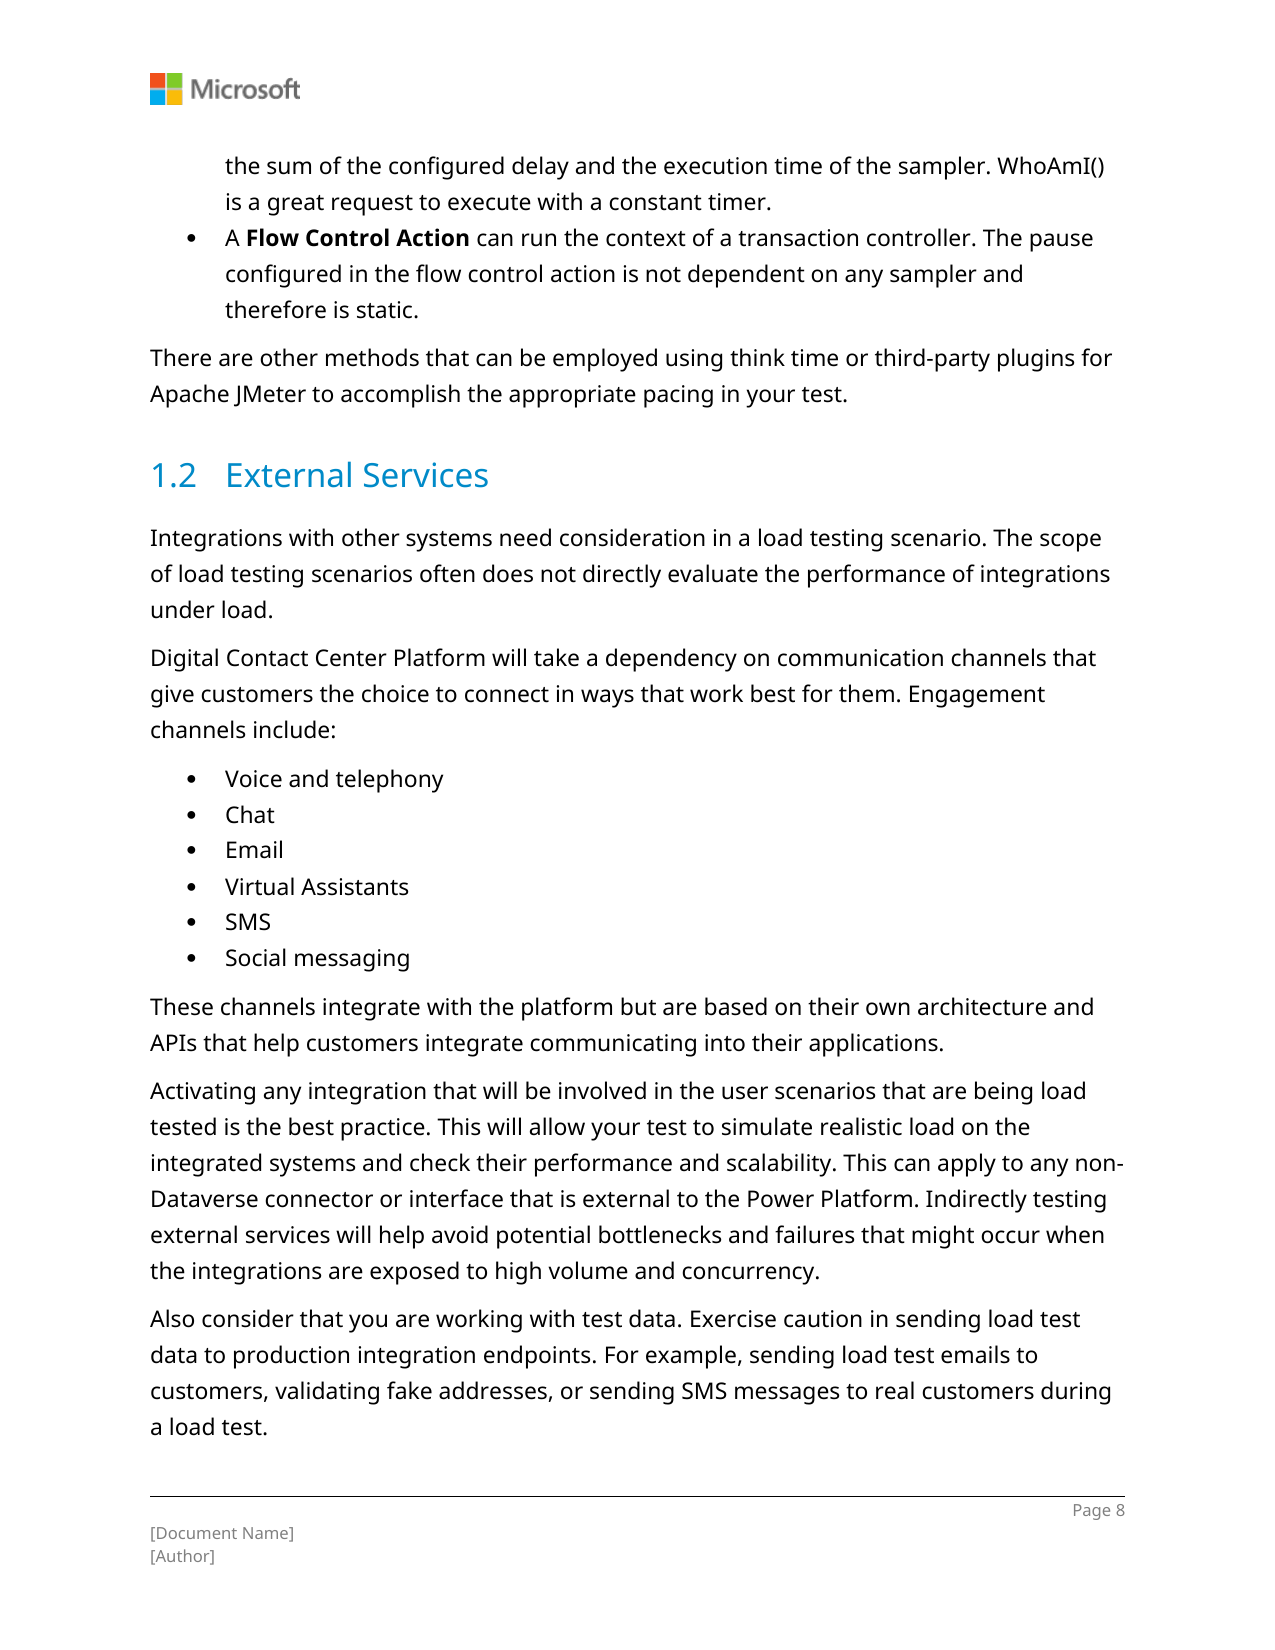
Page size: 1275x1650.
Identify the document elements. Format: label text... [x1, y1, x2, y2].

list A Flow Control Action can run the context of a transaction controller. The pause configured in the flow control action is not dependent on any sampler and therefore is static. [187, 222, 1125, 325]
text Activating any integration that will be involved in the user scenarios that are being load tested is the best practice. This will allow your test to simulate realistic load on the integrated systems and check their performance and scalability. This can apply to any non-Dataverse connector or interface that is external to the Power Platform. Indirectly testing external services will help avoid potential bottlenecks and failures that might occur when the integrations are exposed to high volume and concurrency. [150, 1075, 1125, 1286]
text Also consider that you are working with test data. Exercise caution in sending load test data to production integration endpoints. For example, sending load test emails to customers, validating fake addresses, or sending SMS messages to real customers during a load test. [150, 1303, 1125, 1442]
subtitle External Services [150, 452, 1125, 497]
list SMS [187, 906, 1125, 938]
text These channels integrate with the platform but are based on their own architecture and APIs that help customers integrate communicating into their applications. [150, 991, 1125, 1058]
text Digital Contact Center Platform will take a dependency on communication channels that give customers the choice to connect in ways that work best for them. Engagement channels include: [150, 642, 1125, 745]
list Virtual Assistants [187, 870, 1125, 902]
list Voice and telephony [187, 763, 1125, 794]
list Social messaging [187, 942, 1125, 973]
picture [150, 73, 300, 106]
list Email [187, 834, 1125, 866]
text There are other methods that can be employed using think time or third-party plugins for Apache JMeter to accomplish the appropriate pacing in your test. [150, 342, 1125, 409]
list Chat [187, 798, 1125, 830]
text Integrations with other systems need consideration in a load testing scenario. The scope of load testing scenarios often does not directly evaluate the performance of integrations under load. [150, 522, 1125, 625]
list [187, 150, 1125, 217]
